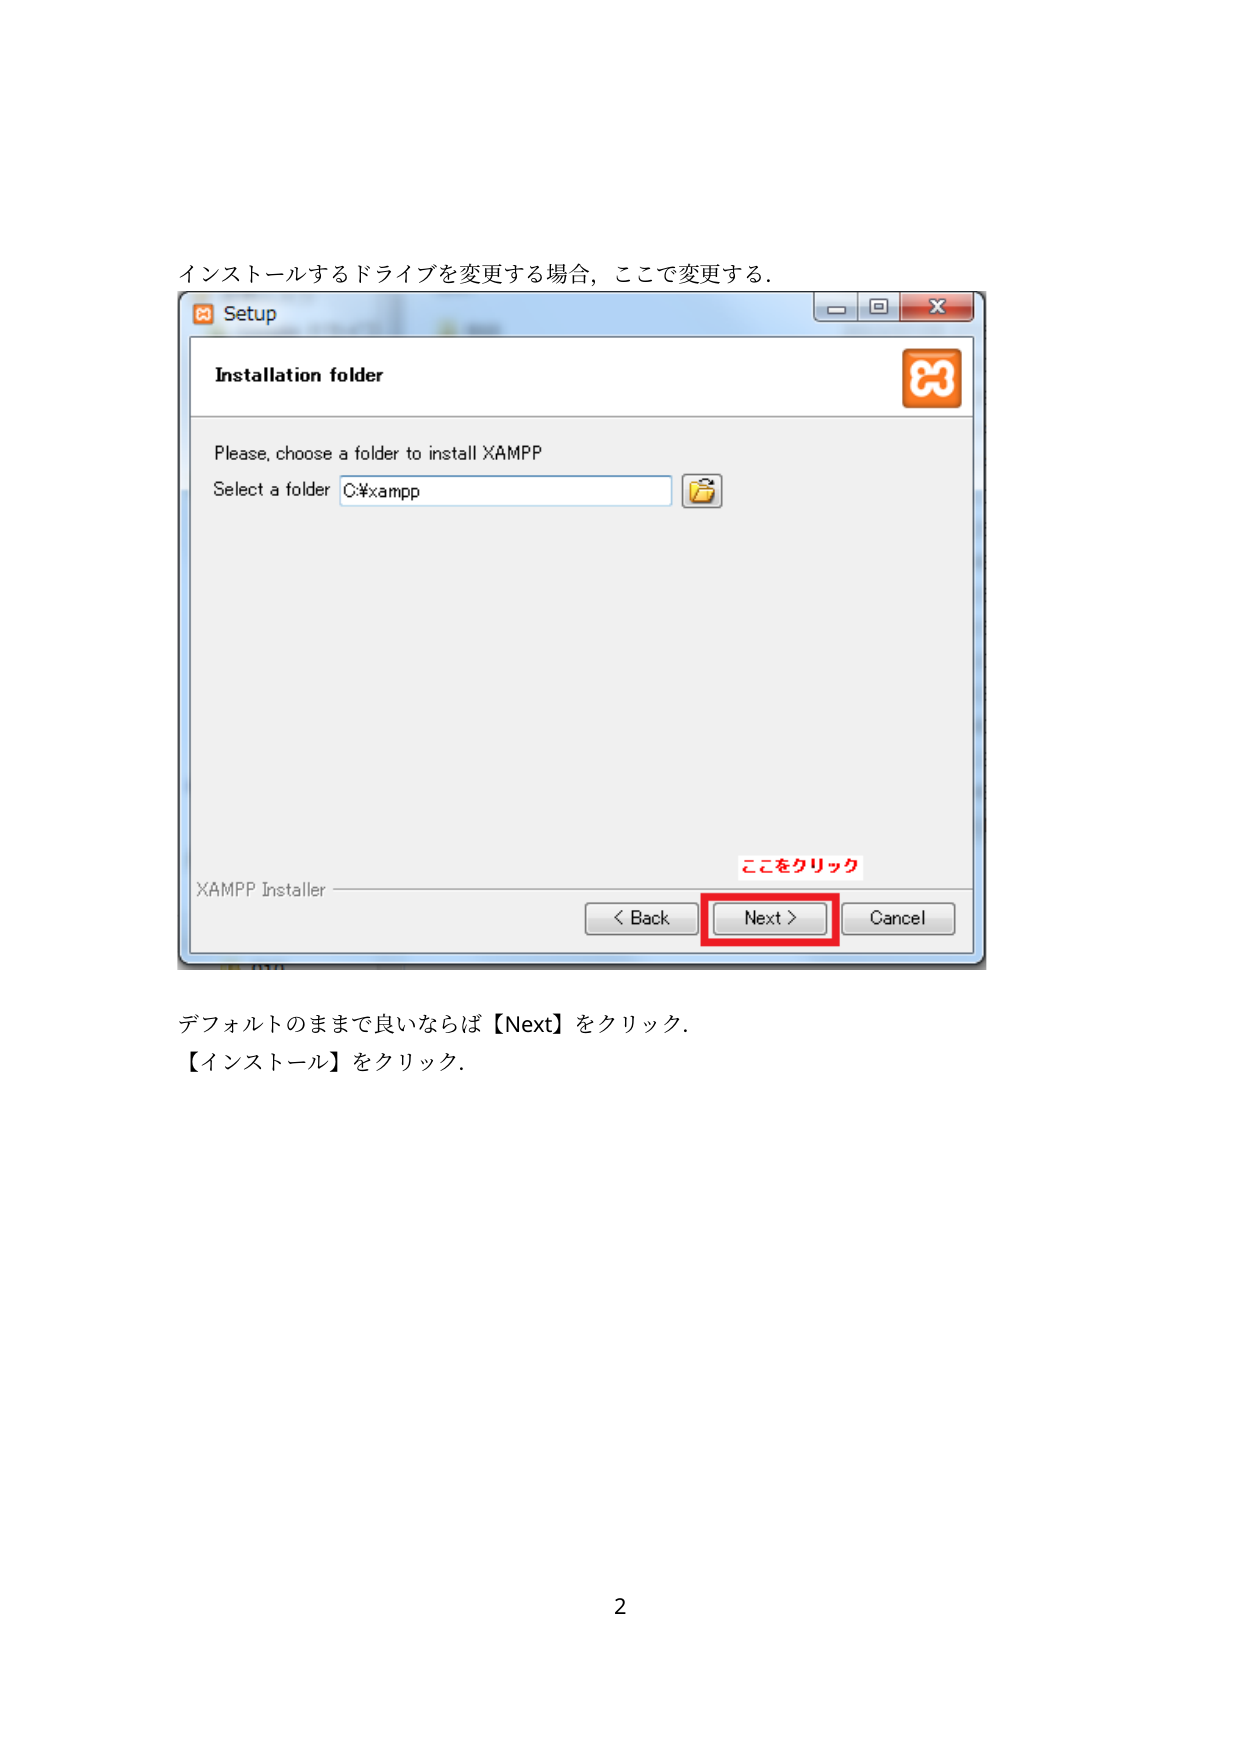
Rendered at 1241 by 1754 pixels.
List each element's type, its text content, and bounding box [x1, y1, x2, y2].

text デフォルトのままで良いならば【Next】をクリック． [177, 1004, 1063, 1042]
text インストールするドライブを変更する場合，ここで変更する． [177, 254, 1063, 292]
picture [177, 291, 987, 970]
text 【インストール】をクリック． [177, 1042, 1063, 1079]
